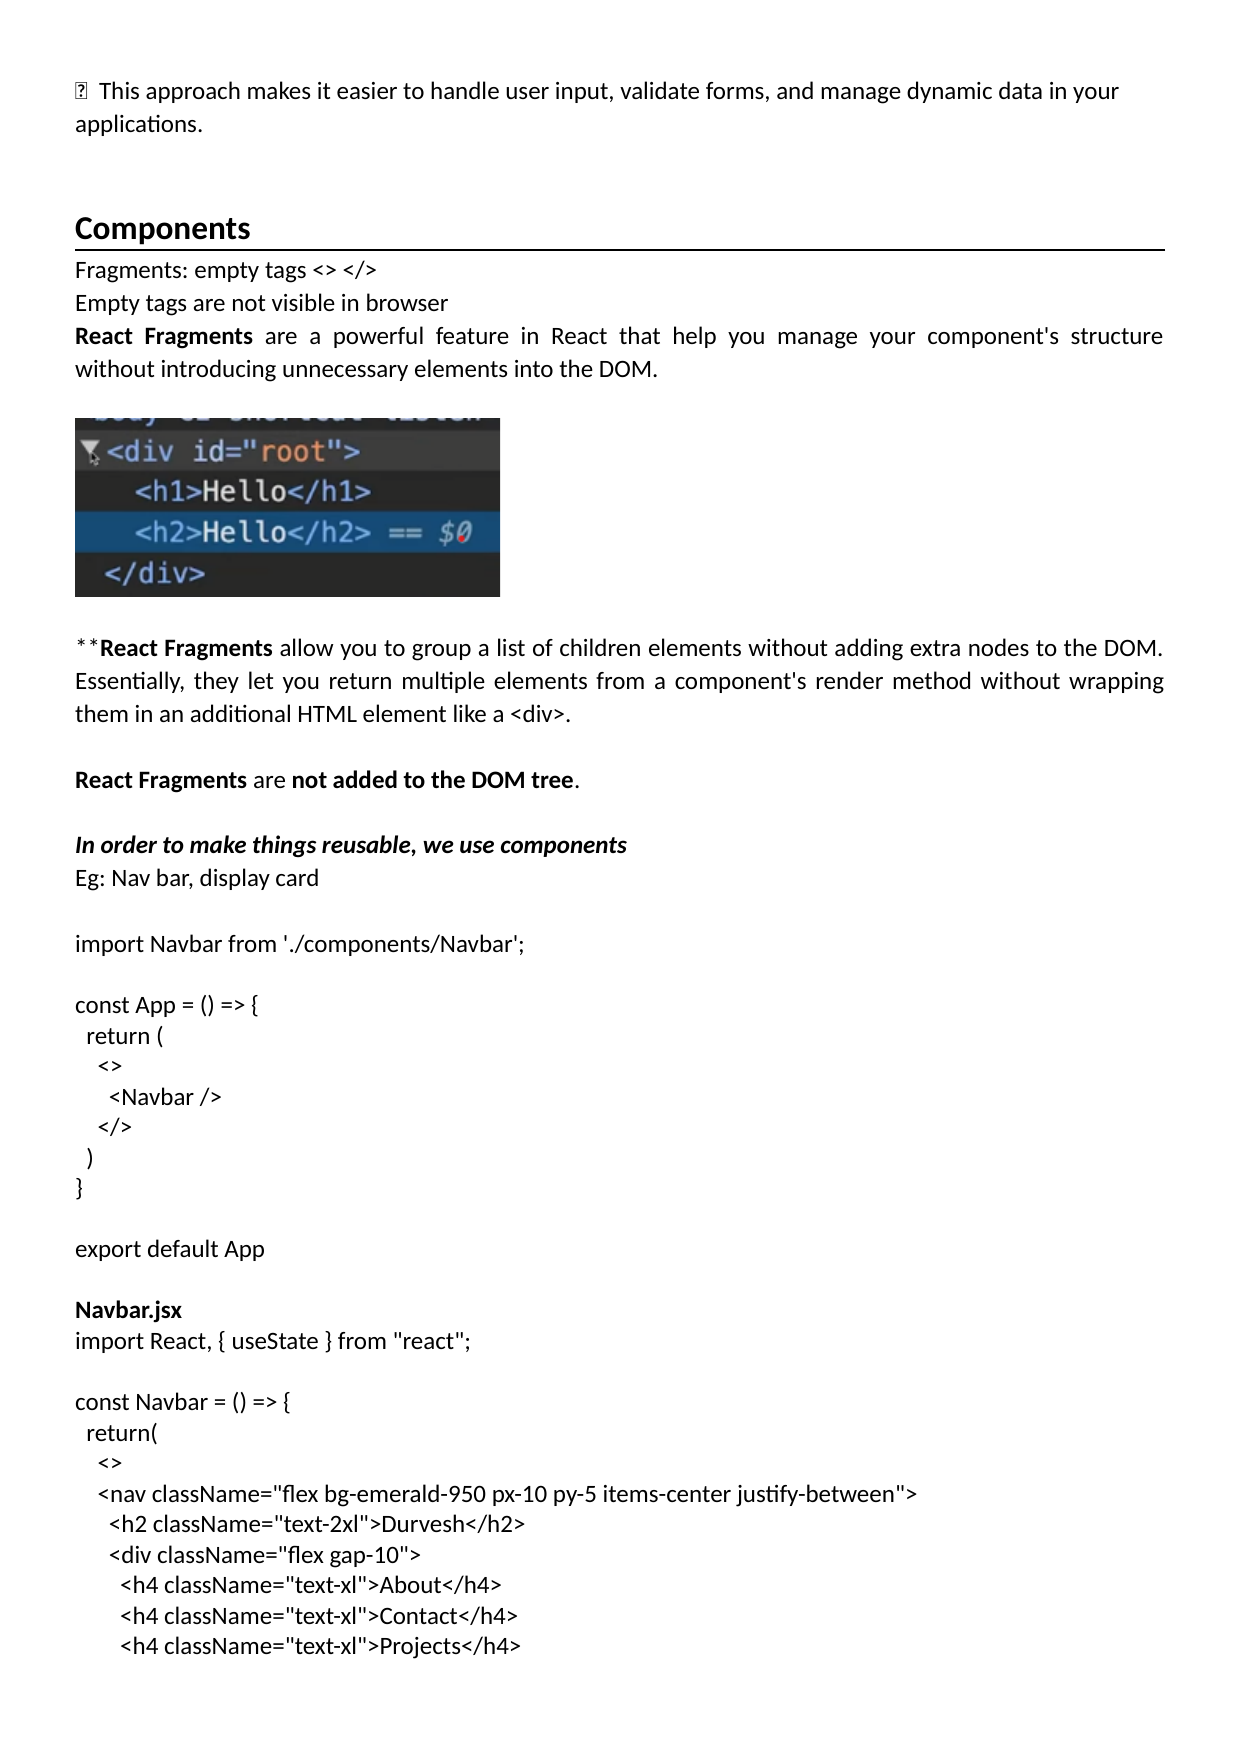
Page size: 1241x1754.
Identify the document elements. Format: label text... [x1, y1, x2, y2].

text <Navbar /> [75, 1081, 1165, 1111]
text <h4 className="text-xl">Contact</h4> [75, 1600, 1165, 1630]
text ) [75, 1142, 1165, 1172]
text Navbar.jsx [75, 1294, 1165, 1325]
text **React Fragments allow you to group a list of children elements without adding extra nodes to the DOM. Essentially, they let you return multiple elements from a component's render method without wrapping them in an additional HTML element like a <div>. [75, 632, 1165, 728]
text <h4 className="text-xl">About</h4> [75, 1569, 1165, 1600]
text Fragments: empty tags <> </> [75, 254, 1165, 285]
text import React, { useState } from "react"; [75, 1325, 1165, 1356]
text const App = () => { [75, 989, 1165, 1020]
text <div className="flex gap-10"> [75, 1539, 1165, 1569]
text <> [75, 1447, 1165, 1478]
text } [75, 1172, 1165, 1203]
text React Fragments are not added to the DOM tree. [75, 764, 1165, 794]
picture [75, 418, 501, 597]
text import Navbar from './components/Navbar'; [75, 928, 1165, 959]
text </> [75, 1111, 1165, 1142]
text <h4 className="text-xl">Projects</h4> [75, 1630, 1165, 1661]
text <nav className="flex bg-emerald-950 px-10 py-5 items-center justify-between"> [75, 1478, 1165, 1508]
text  This approach makes it easier to handle user input, validate forms, and manage dynamic data in your applications. [75, 75, 1165, 138]
text return( [75, 1417, 1165, 1447]
text In order to make things reusable, we use components [75, 829, 1165, 860]
text React Fragments are a powerful feature in React that help you manage your component's structure without introducing unnecessary elements into the DOM. [75, 320, 1165, 383]
text const Navbar = () => { [75, 1386, 1165, 1417]
text Components [75, 207, 1165, 249]
text return ( [75, 1020, 1165, 1050]
text Eg: Nav bar, display card [75, 862, 1165, 893]
text <h2 className="text-2xl">Durvesh</h2> [75, 1508, 1165, 1539]
text export default App [75, 1233, 1165, 1264]
text Empty tags are not visible in browser [75, 287, 1165, 318]
text <> [75, 1050, 1165, 1081]
